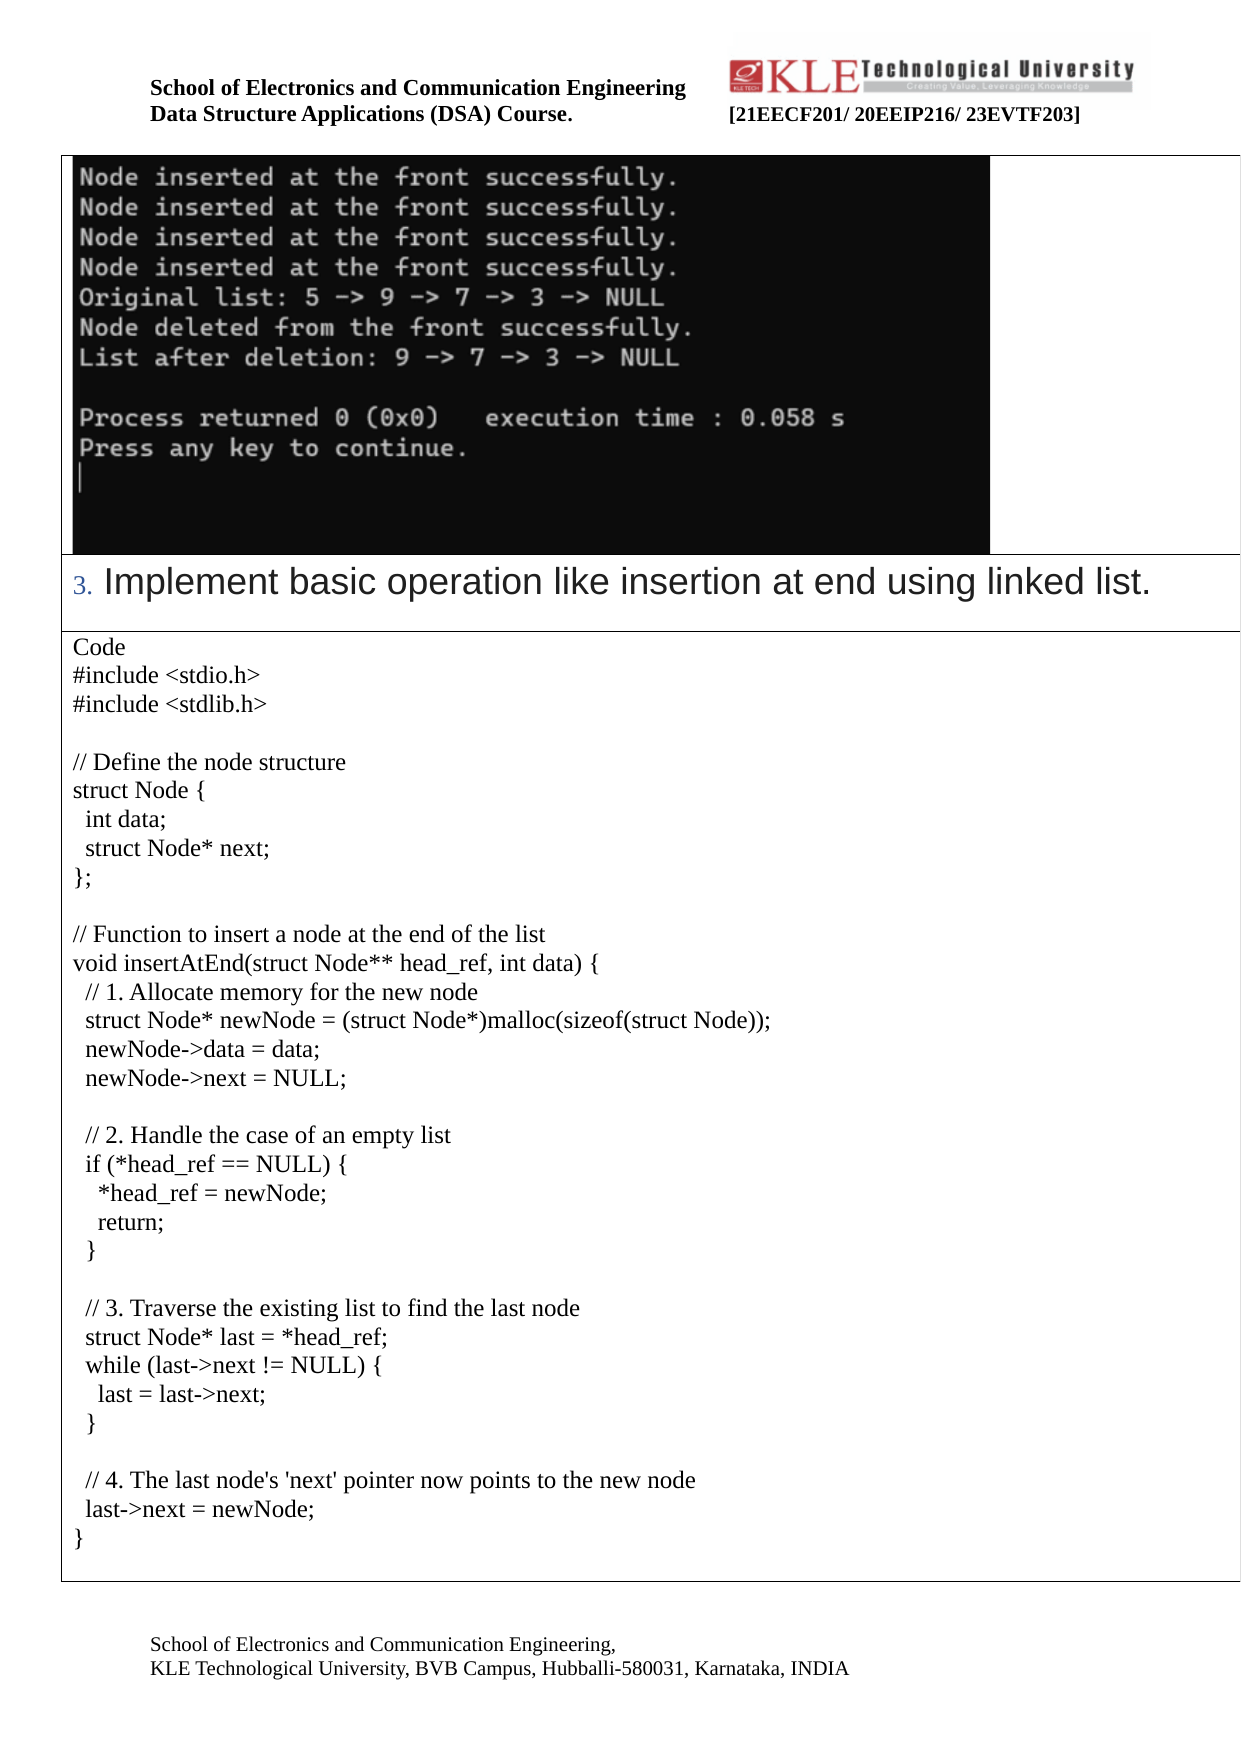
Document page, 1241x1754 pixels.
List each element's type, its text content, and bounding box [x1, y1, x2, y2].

table_cell [62, 156, 72, 554]
table_cell [991, 156, 1240, 554]
picture [719, 32, 1151, 110]
picture [72, 156, 991, 554]
table_cell 3. Implement basic operation like insertion at end using linked list. [62, 555, 1240, 631]
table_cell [62, 632, 1240, 1581]
